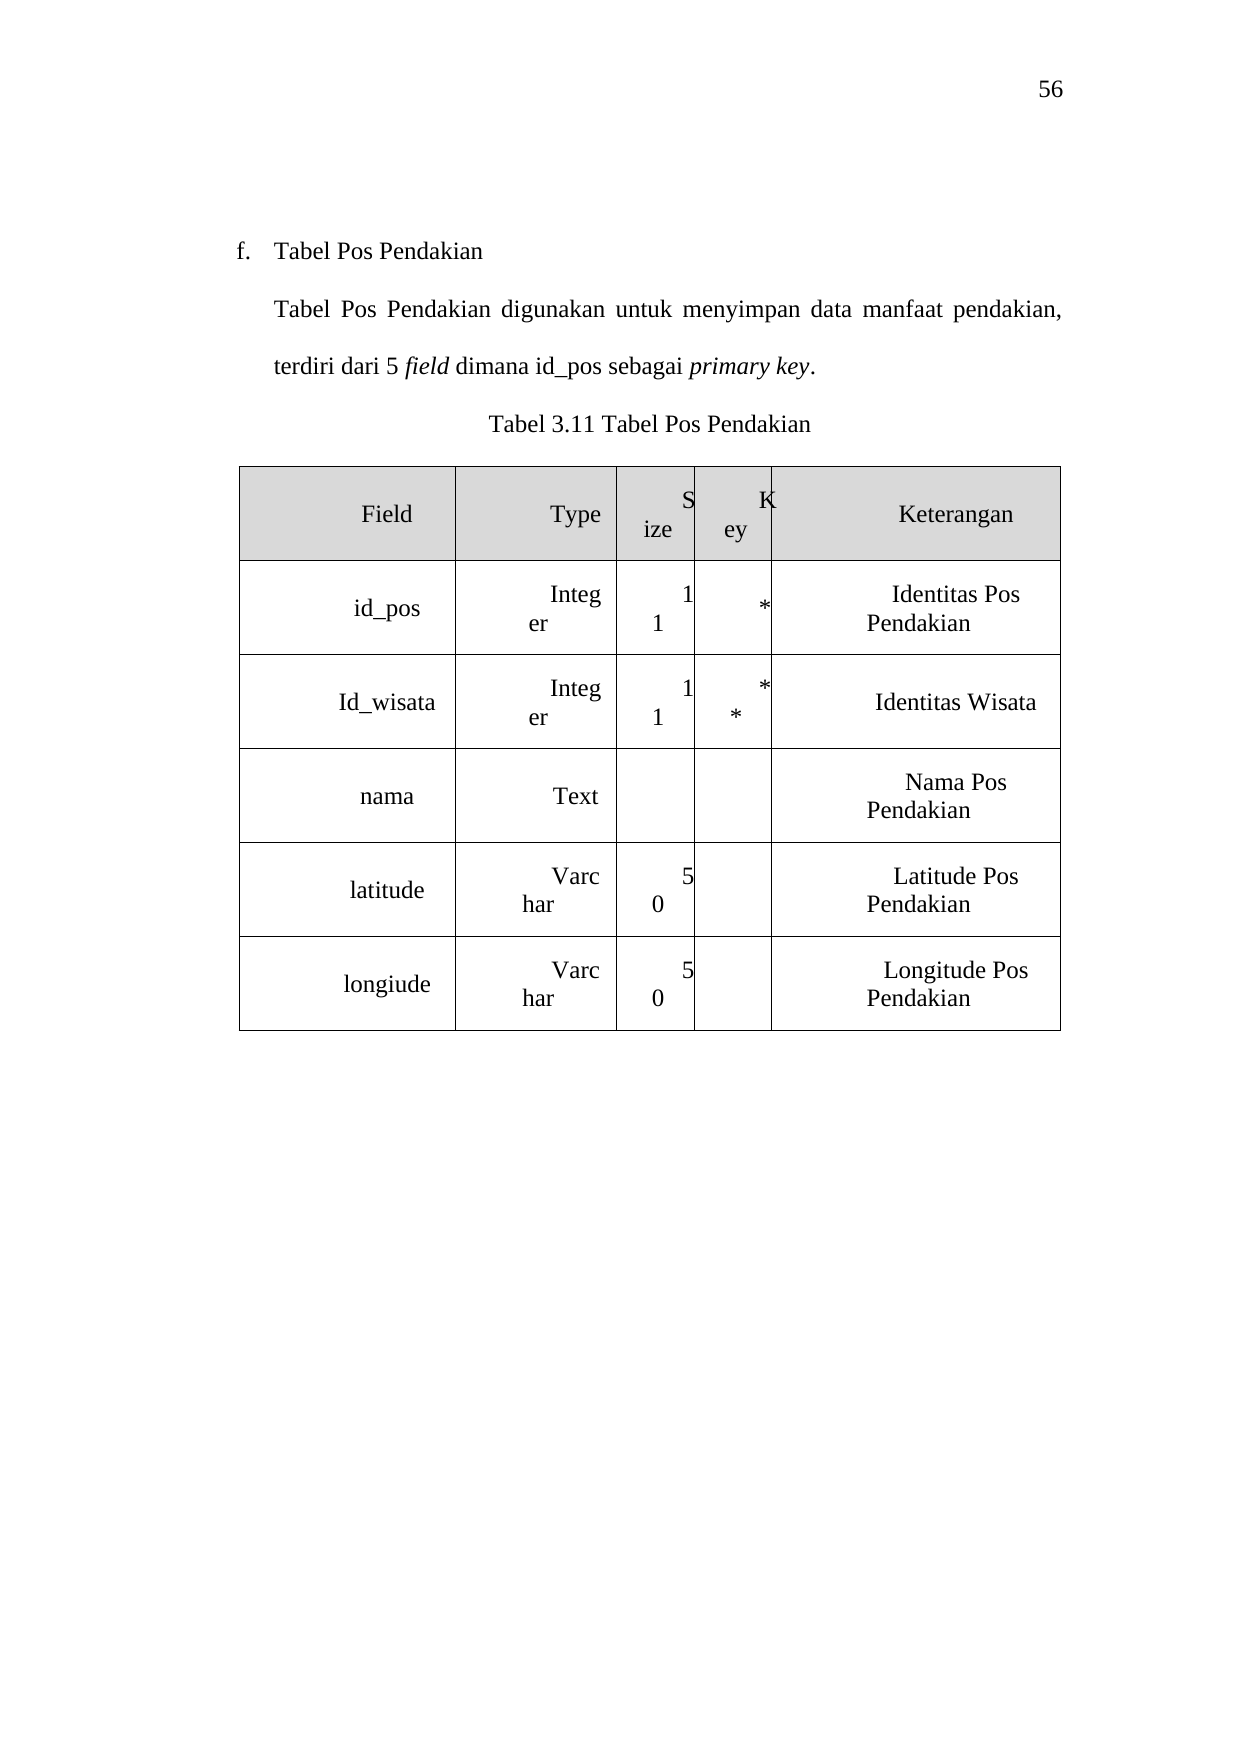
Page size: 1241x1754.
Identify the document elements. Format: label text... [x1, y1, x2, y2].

table_cell Varchar [456, 843, 616, 936]
table_cell 50 [617, 937, 694, 1030]
table_cell Text [456, 749, 616, 842]
text Tabel Pos Pendakian digunakan untuk menyimpan data manfaat pendakian, terdiri dari 5 field dimana id_pos sebagai primary key. [273, 294, 1063, 380]
table_cell Longitude Pos Pendakian [772, 937, 1060, 1030]
table_header Key [695, 467, 771, 560]
table_header Size [617, 467, 694, 560]
table_cell 50 [617, 843, 694, 936]
table_cell id_pos [240, 561, 455, 654]
table_cell Nama Pos Pendakian [772, 749, 1060, 842]
table_header Keterangan [772, 467, 1060, 560]
table_cell Latitude Pos Pendakian [772, 843, 1060, 936]
list Tabel Pos Pendakian [236, 236, 1063, 265]
table_cell * [695, 561, 771, 654]
table_cell Integer [456, 655, 616, 748]
table_cell [695, 749, 771, 842]
table_cell 11 [617, 561, 694, 654]
table_cell ** [695, 655, 771, 748]
table_cell nama [240, 749, 455, 842]
table_cell Varchar [456, 937, 616, 1030]
table_cell [617, 749, 694, 842]
table_cell Integer [456, 561, 616, 654]
table_cell Id_wisata [240, 655, 455, 748]
table_cell Identitas Pos Pendakian [772, 561, 1060, 654]
table_cell Identitas Wisata [772, 655, 1060, 748]
table_cell [695, 843, 771, 936]
table_cell latitude [240, 843, 455, 936]
table_header Field [240, 467, 455, 560]
table_header Type [456, 467, 616, 560]
table_cell [695, 937, 771, 1030]
table_cell 11 [617, 655, 694, 748]
table_cell longiude [240, 937, 455, 1030]
